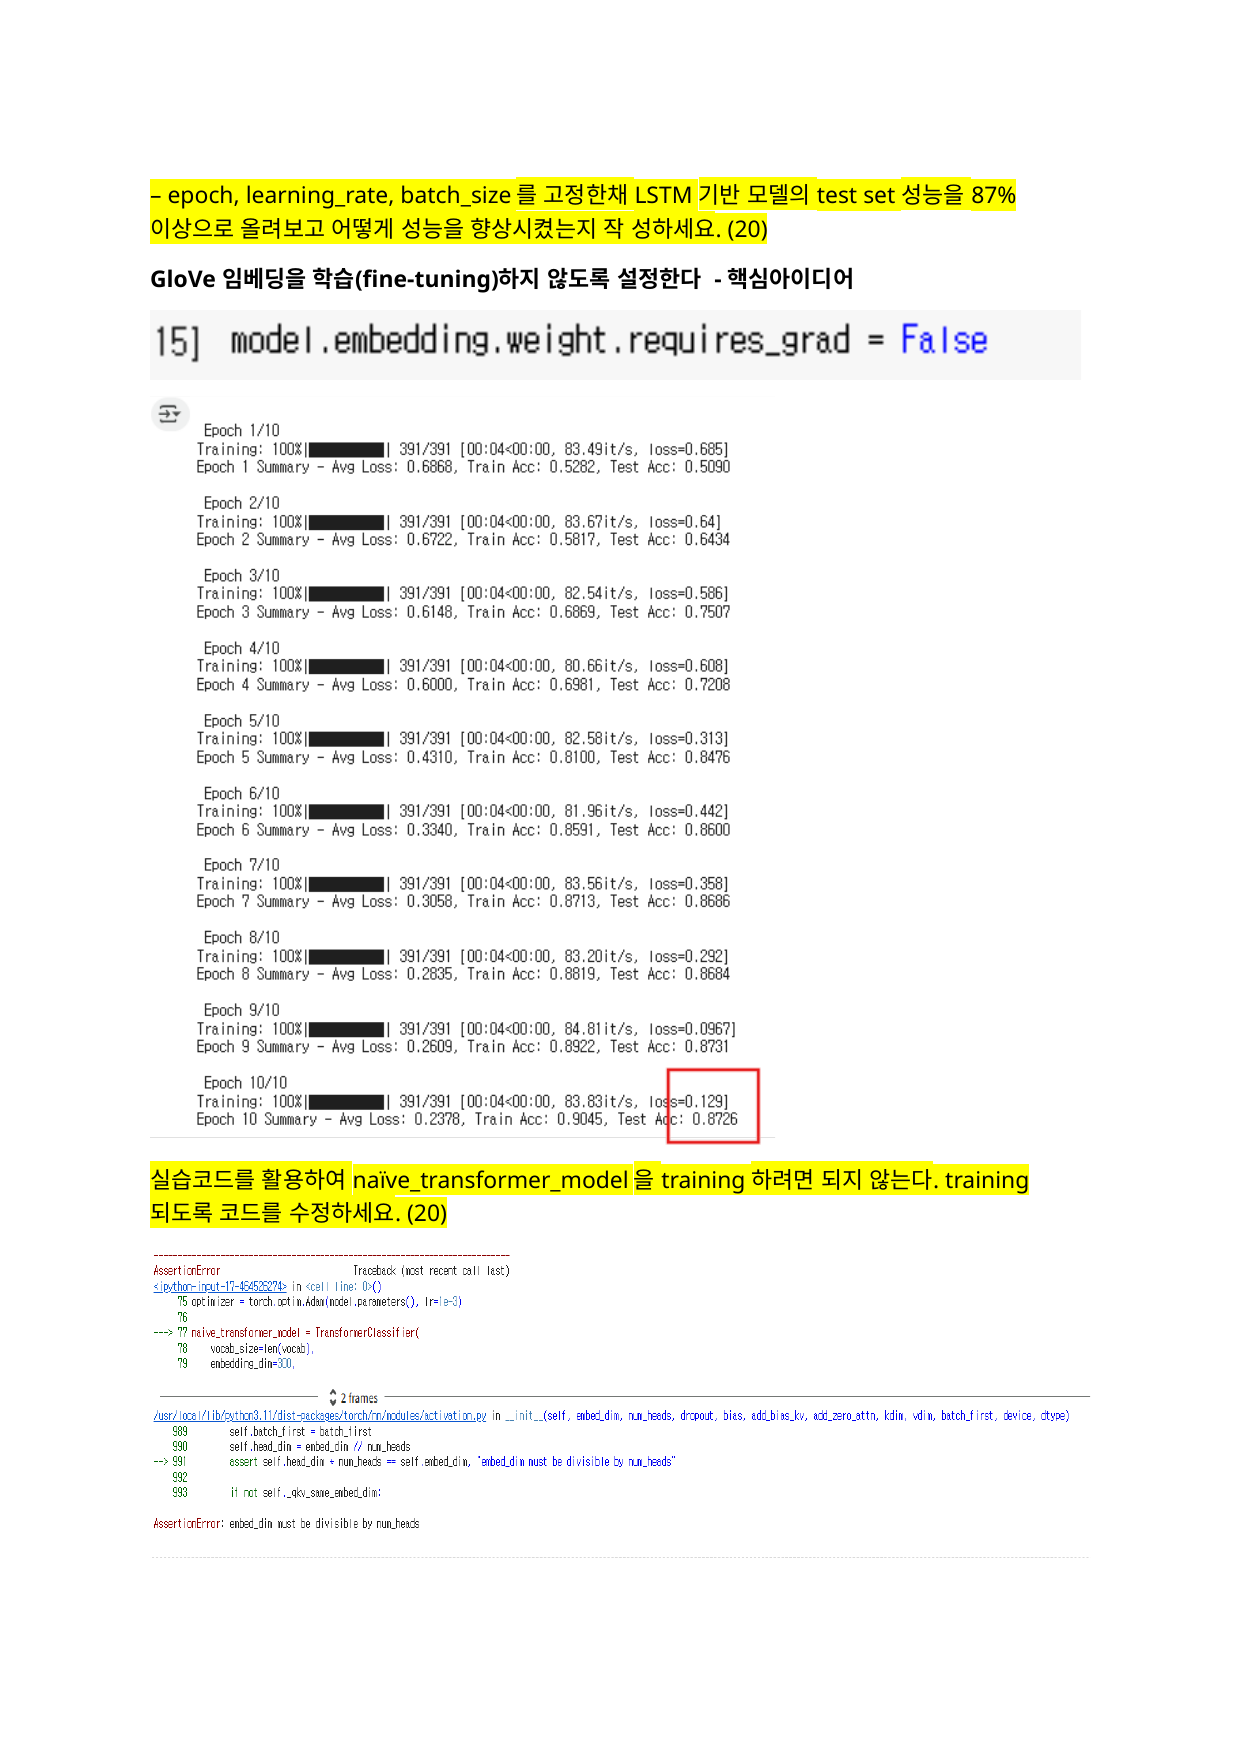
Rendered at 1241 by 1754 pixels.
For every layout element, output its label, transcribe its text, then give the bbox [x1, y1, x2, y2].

picture [150, 1244, 1091, 1561]
text GloVe 임베딩을 학습(fine-tuning)하지 않도록 설정한다 - 핵심아이디어 [150, 261, 1090, 294]
text – epoch, learning_rate, batch_size를 고정한채 LSTM 기반 모델의 test set 성능을 87% 이상으로 올려보고 어떻게 성능을 향상시켰는지 작 성하세요. (20) [634, 177, 1090, 244]
picture [150, 310, 1082, 380]
text 실습코드를 활용하여 naïve_transformer_model을 training 하려면 되지 않는다. training 되도록 코드를 수정하세요. (20) [352, 1161, 1090, 1228]
picture [150, 396, 775, 1145]
